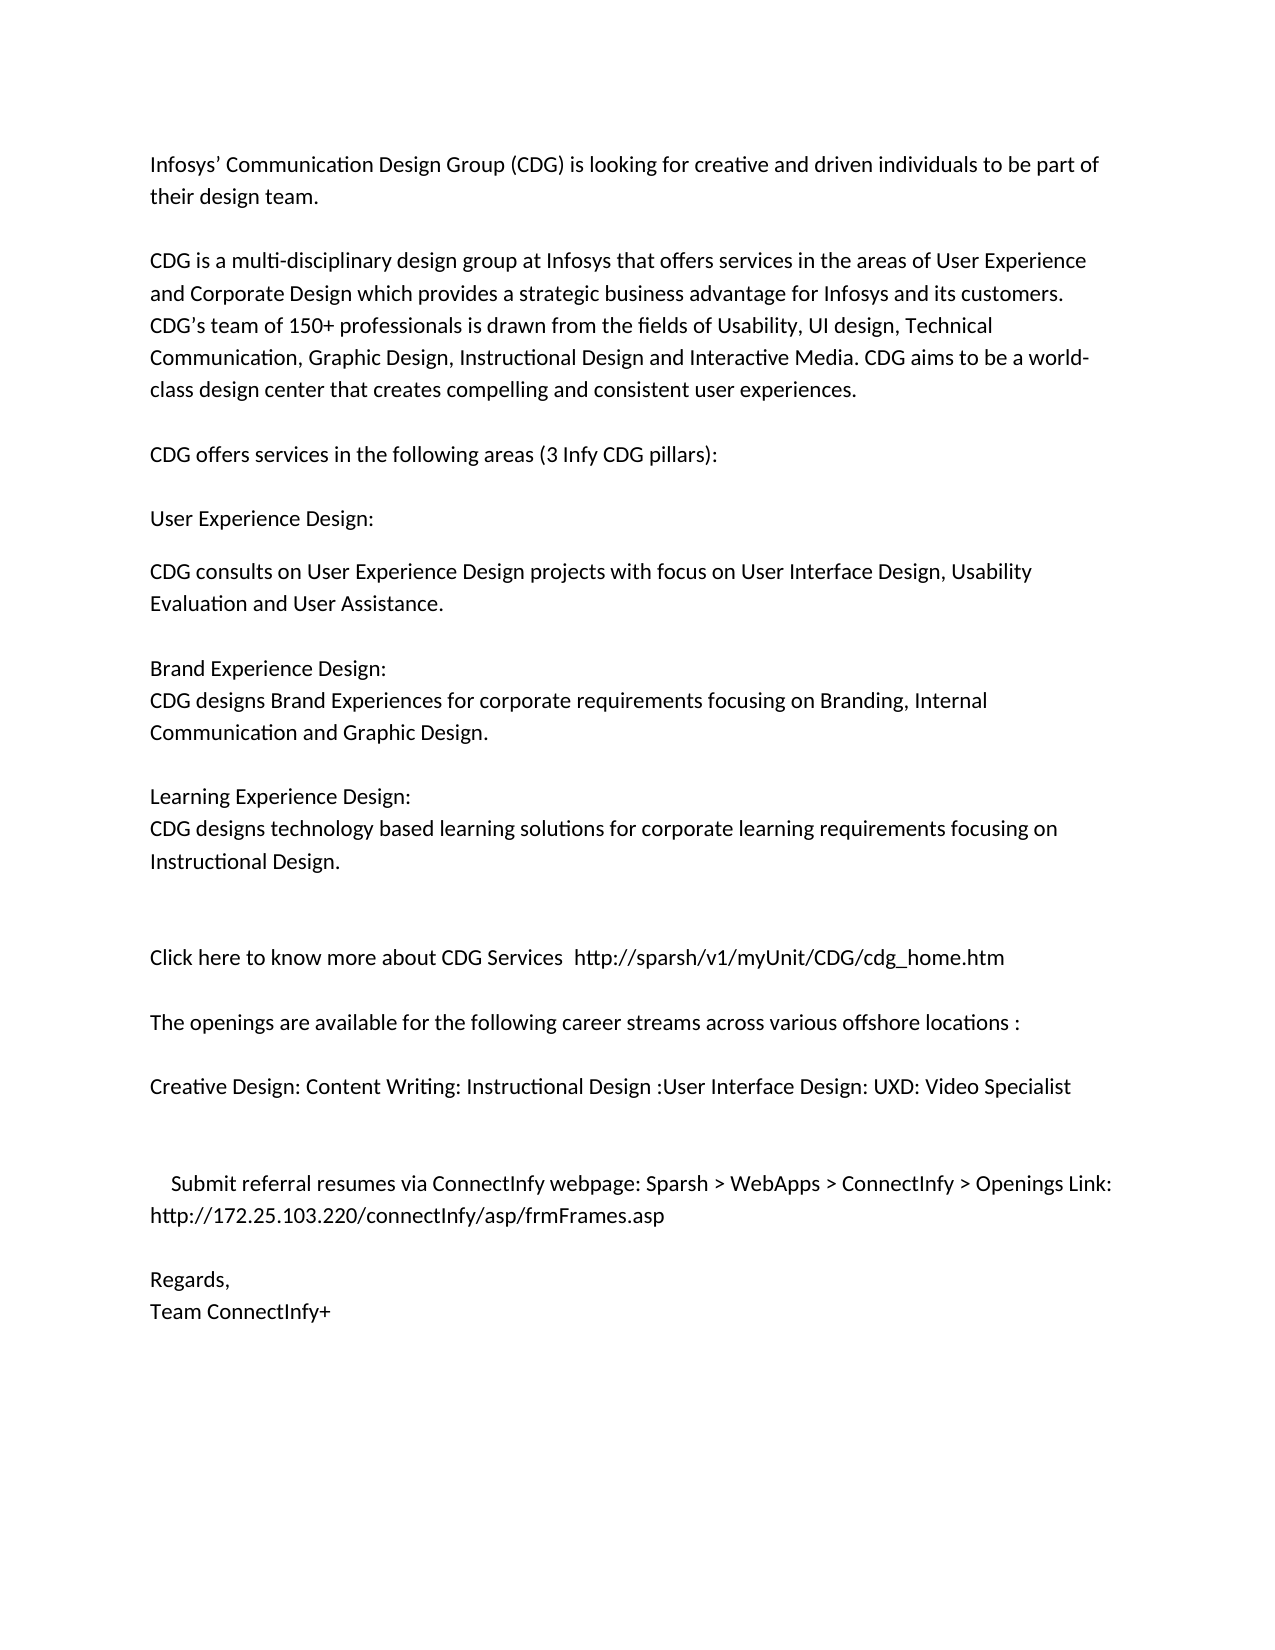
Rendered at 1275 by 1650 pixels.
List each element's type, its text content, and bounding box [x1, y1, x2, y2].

text Infosys’ Communication Design Group (CDG) is looking for creative and driven individuals to be part of their design team. CDG is a multi-disciplinary design group at Infosys that offers services in the areas of User Experience and Corporate Design which provides a strategic business advantage for Infosys and its customers. CDG’s team of 150+ professionals is drawn from the fields of Usability, UI design, Technical Communication, Graphic Design, Instructional Design and Interactive Media. CDG aims to be a world-class design center that creates compelling and consistent user experiences. CDG offers services in the following areas (3 Infy CDG pillars): User Experience Design: [150, 150, 1125, 532]
text CDG consults on User Experience Design projects with focus on User Interface Design, Usability Evaluation and User Assistance. Brand Experience Design: CDG designs Brand Experiences for corporate requirements focusing on Branding, Internal Communication and Graphic Design. Learning Experience Design: CDG designs technology based learning solutions for corporate learning requirements focusing on Instructional Design. Click here to know more about CDG Services http://sparsh/v1/myUnit/CDG/cdg_home.htm The openings are available for the following career streams across various offshore locations : Creative Design: Content Writing: Instructional Design :User Interface Design: UXD: Video Specialist Submit referral resumes via ConnectInfy webpage: Sparsh > WebApps > ConnectInfy > Openings Link: http://172.25.103.220/connectInfy/asp/frmFrames.asp Regards, Team ConnectInfy+ [150, 557, 1125, 1325]
